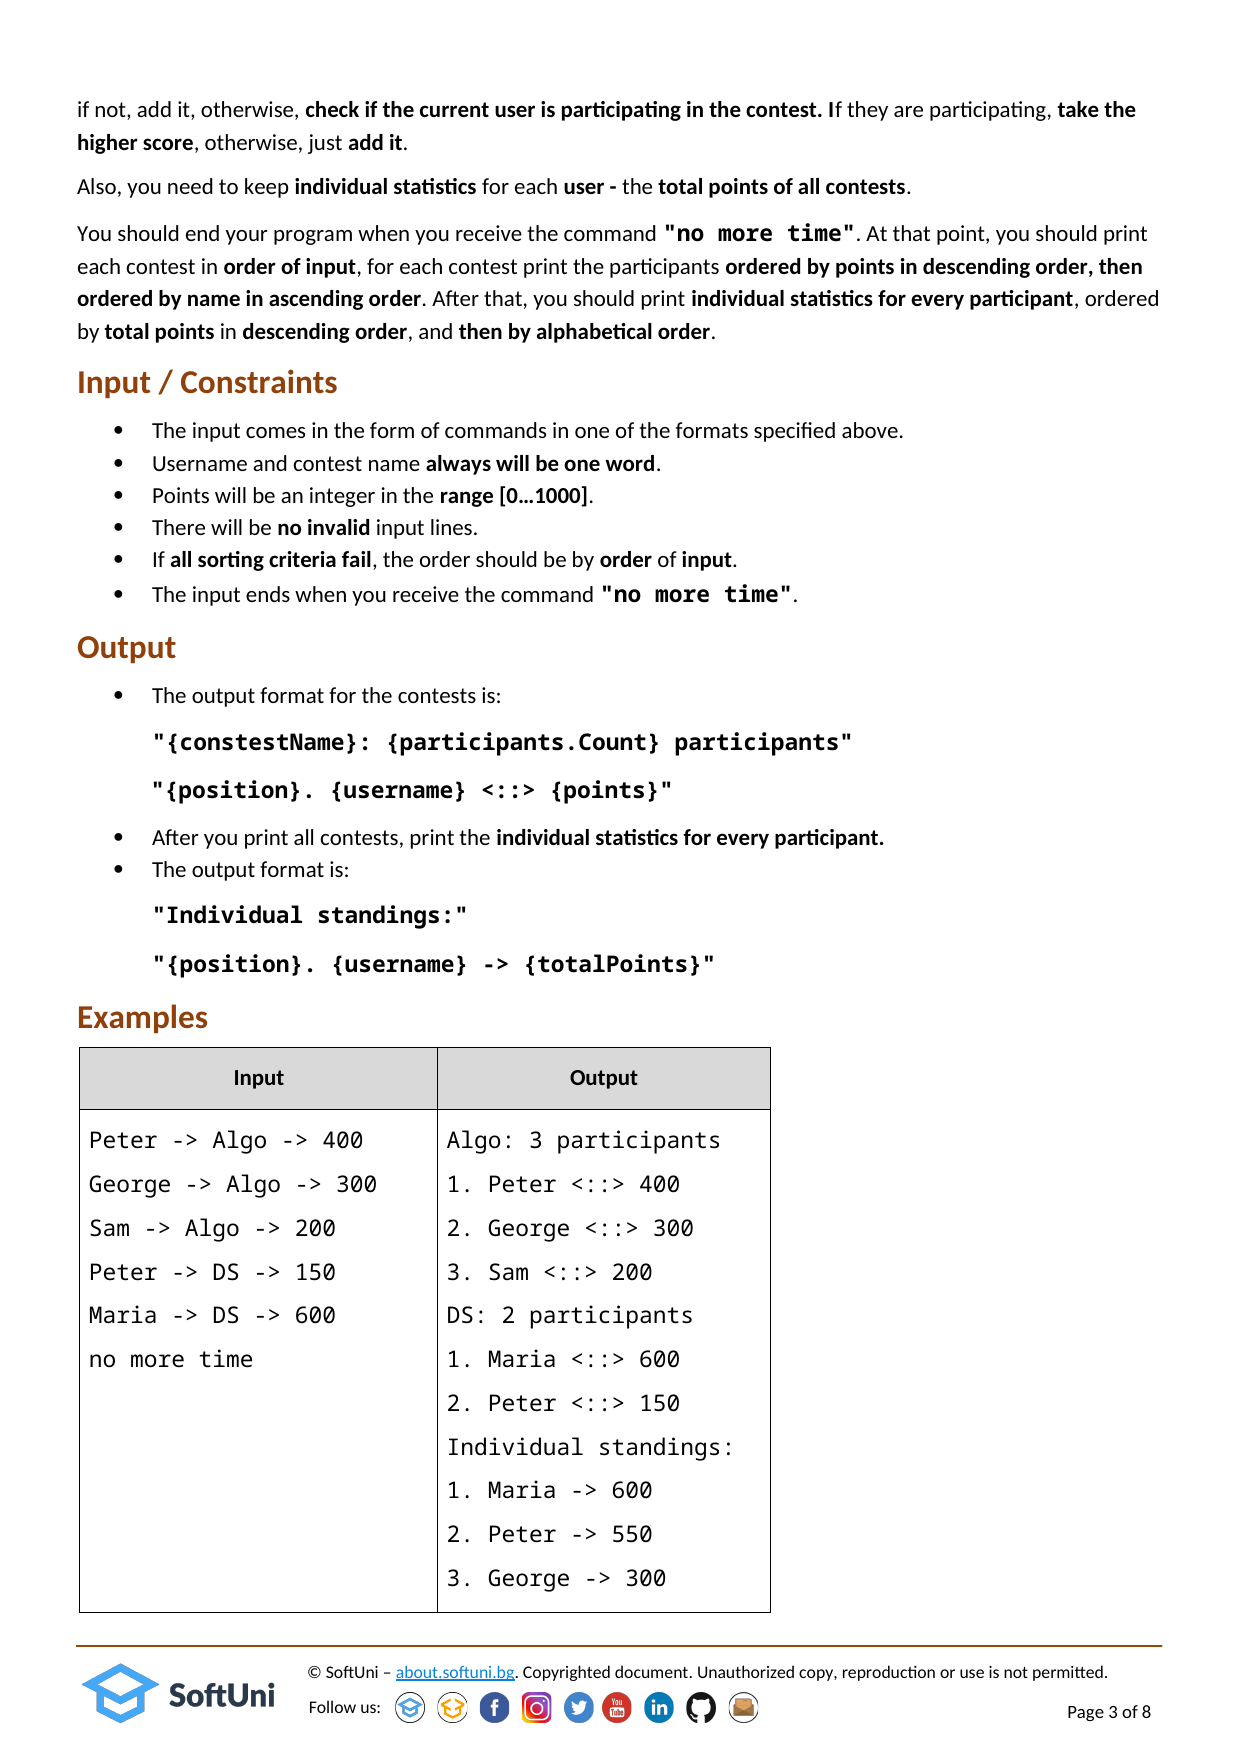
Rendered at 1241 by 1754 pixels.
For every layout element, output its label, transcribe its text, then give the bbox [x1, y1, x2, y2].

picture [644, 1692, 653, 1701]
picture [644, 1714, 653, 1723]
list There will be no invalid input lines. [114, 513, 1163, 541]
list After you print all contests, print the individual statistics for every participant. [114, 823, 1163, 851]
text "Individual standings:" [152, 899, 1163, 931]
table_header Input [80, 1048, 437, 1109]
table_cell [438, 1110, 770, 1612]
list The input comes in the form of commands in one of the formats specified above. [114, 417, 1163, 444]
text Also, you need to keep individual statistics for each user - the total points of all contests. [77, 172, 1163, 200]
picture [602, 1692, 632, 1723]
list If all sorting criteria fail, the order should be by order of input. [114, 545, 1163, 573]
list The output format for the contests is: [114, 681, 1163, 709]
picture [564, 1692, 594, 1723]
text "{position}. {username} <::> {points}" [77, 774, 1163, 805]
text You should end your program when you receive the command "no more time". At that point, you should print each contest in order of input, for each contest print the participants ordered by points in descending order, then ordered by name in ascending order. After that, you should print individual statistics for every participant, ordered by total points in descending order, and then by alphabetical order. [77, 217, 1163, 345]
picture [395, 1692, 425, 1723]
list Username and contest name always will be one word. [114, 449, 1163, 477]
subtitle Output [77, 626, 1163, 667]
picture [686, 1692, 716, 1723]
table_header Output [438, 1048, 770, 1109]
text "{position}. {username} -> {totalPoints}" [152, 948, 1163, 979]
list The input ends when you receive the command "no more time". [114, 577, 1163, 609]
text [77, 95, 1163, 156]
picture [75, 1658, 281, 1729]
subtitle Input / Constraints [77, 361, 1163, 402]
picture [658, 1705, 667, 1714]
picture [437, 1692, 468, 1723]
list Points will be an integer in the range [0…1000]. [114, 481, 1163, 509]
list The output format is: [114, 855, 1163, 883]
picture [522, 1692, 552, 1723]
picture [665, 1692, 674, 1701]
picture [728, 1692, 759, 1723]
text "{constestName}: {participants.Count} participants" [152, 726, 1163, 757]
subtitle Examples [77, 996, 1163, 1037]
picture [479, 1692, 510, 1723]
picture [665, 1714, 674, 1723]
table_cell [80, 1110, 437, 1612]
